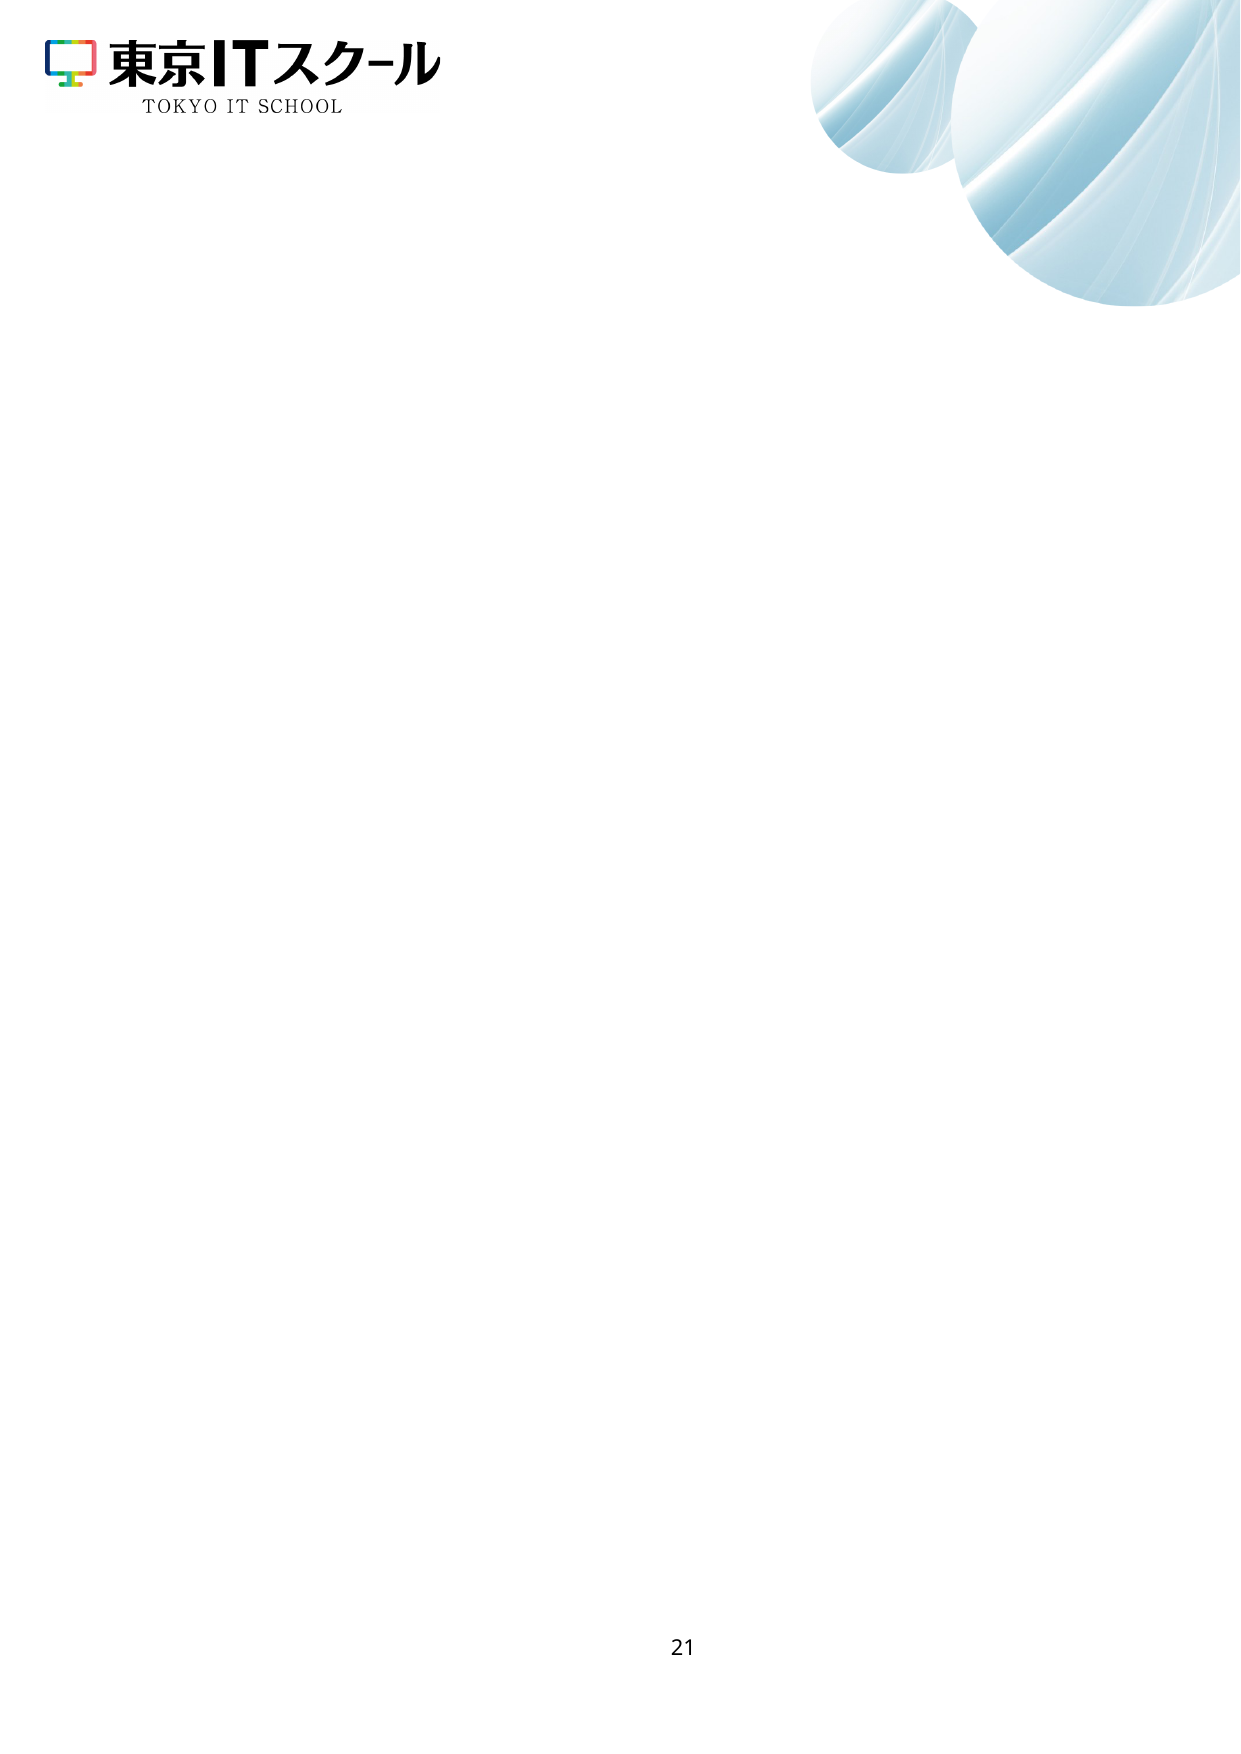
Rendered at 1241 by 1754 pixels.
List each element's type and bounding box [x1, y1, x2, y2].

picture [45, 40, 441, 113]
picture [810, 0, 1241, 307]
